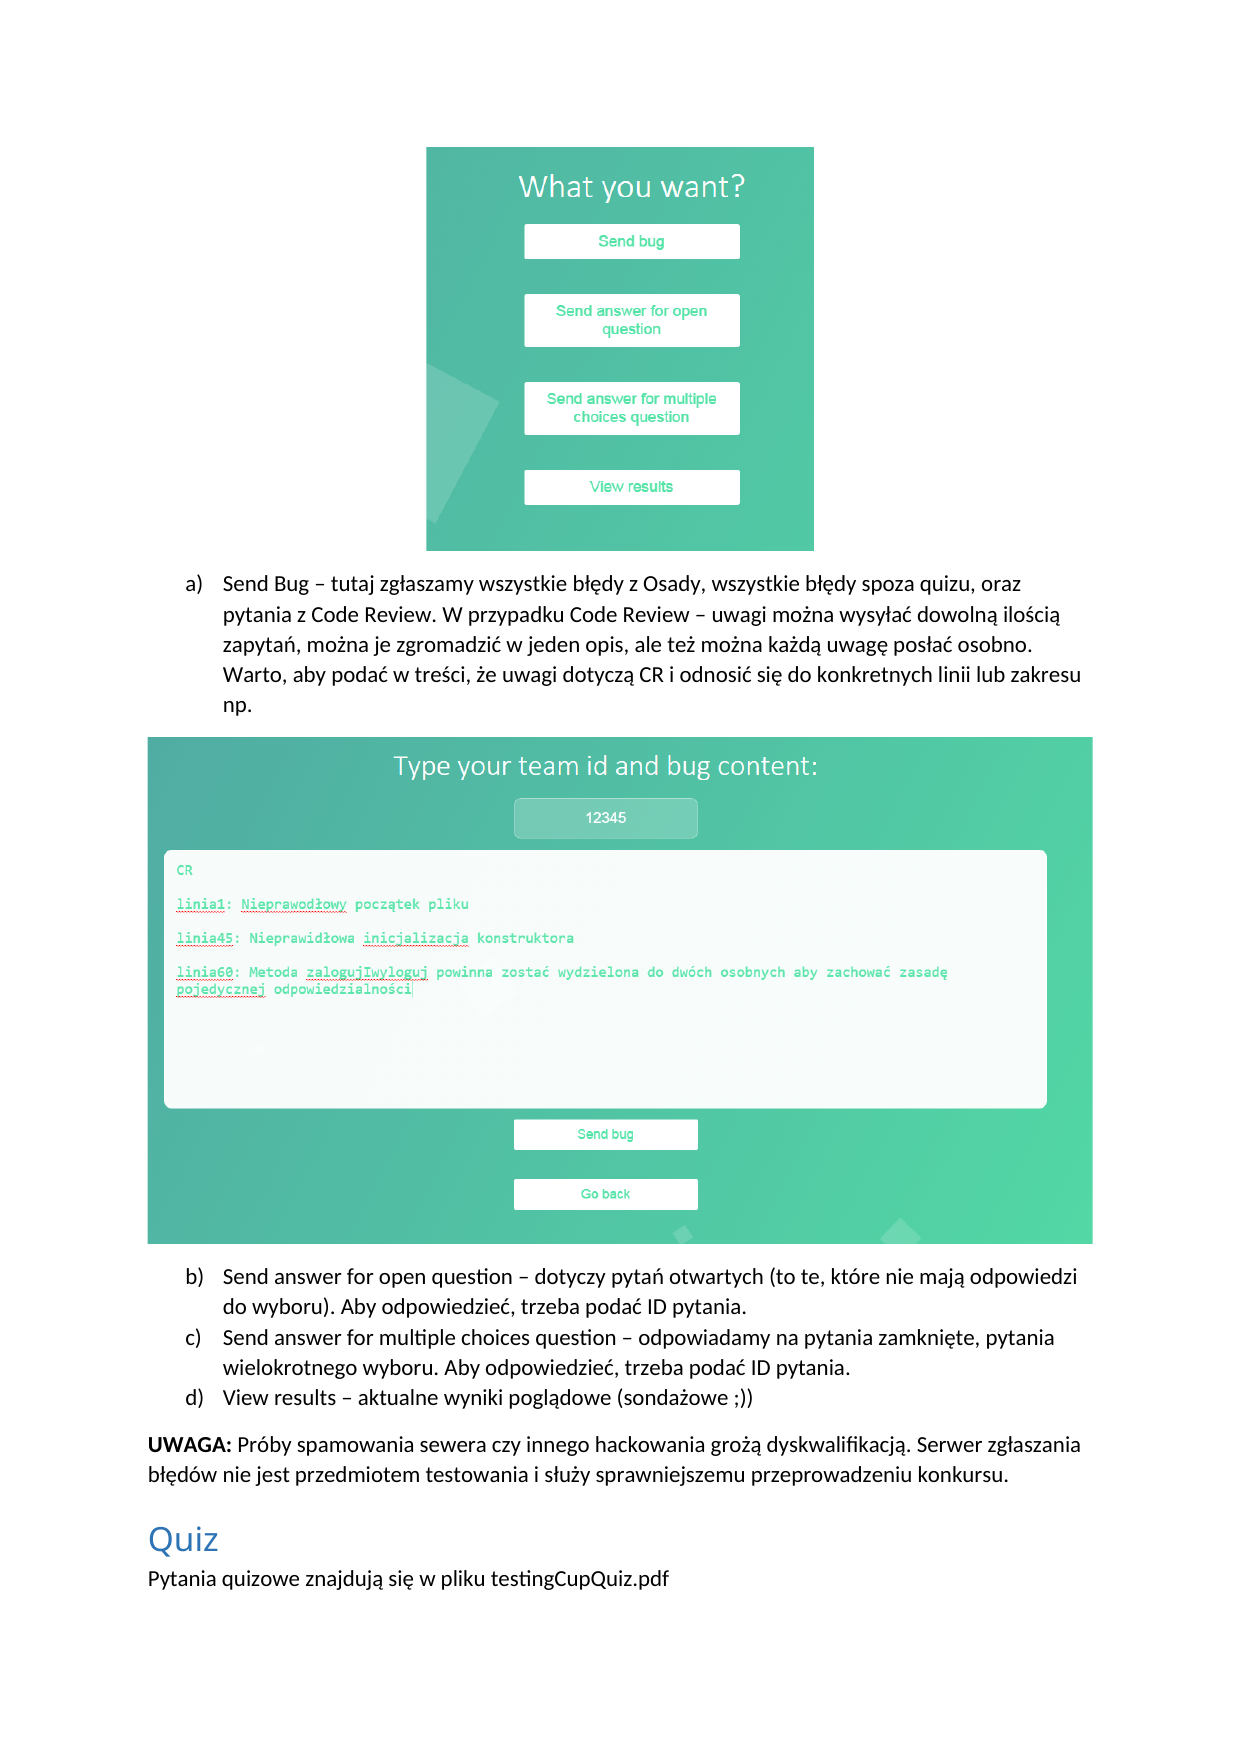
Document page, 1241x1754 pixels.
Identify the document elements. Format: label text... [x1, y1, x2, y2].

text Pytania quizowe znajdują się w pliku testingCupQuiz.pdf [148, 1564, 1093, 1592]
picture [147, 737, 1093, 1244]
list View results – aktualne wyniki poglądowe (sondażowe ;)) [185, 1383, 1093, 1411]
picture [426, 147, 814, 551]
list Send Bug – tutaj zgłaszamy wszystkie błędy z Osady, wszystkie błędy spoza quizu, oraz pytania z Code Review. W przypadku Code Review – uwagi można wysyłać dowolną ilością zapytań, można je zgromadzić w jeden opis, ale też można każdą uwagę posłać osobno. Warto, aby podać w treści, że uwagi dotyczą CR i odnosić się do konkretnych linii lub zakresu np. [185, 569, 1093, 718]
list Send answer for multiple choices question – odpowiadamy na pytania zamknięte, pytania wielokrotnego wyboru. Aby odpowiedzieć, trzeba podać ID pytania. [185, 1323, 1093, 1381]
text UWAGA: Próby spamowania sewera czy innego hackowania grożą dyskwalifikacją. Serwer zgłaszania błędów nie jest przedmiotem testowania i służy sprawniejszemu przeprowadzeniu konkursu. [148, 1430, 1093, 1488]
list Send answer for open question – dotyczy pytań otwartych (to te, które nie mają odpowiedzi do wyboru). Aby odpowiedzieć, trzeba podać ID pytania. [185, 1262, 1093, 1320]
subtitle Quiz [148, 1515, 1093, 1561]
